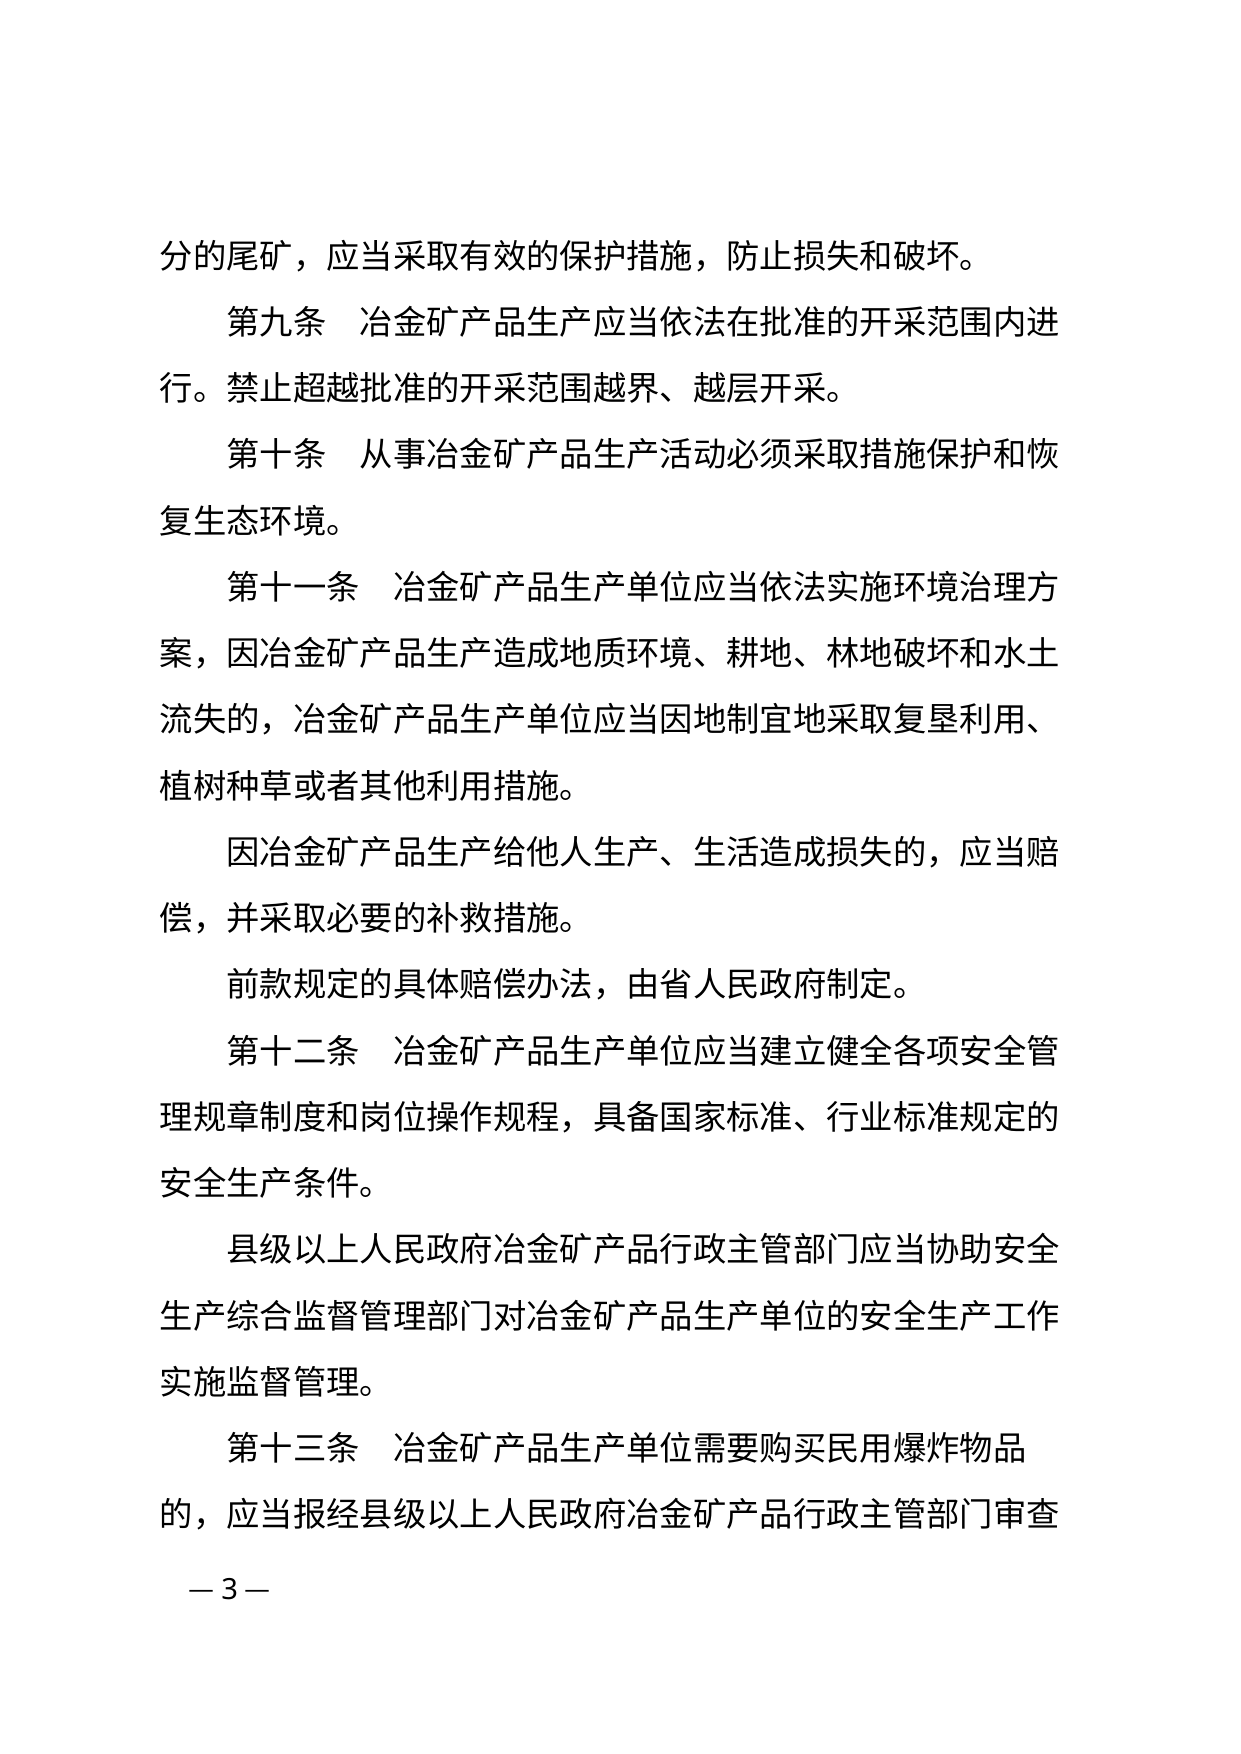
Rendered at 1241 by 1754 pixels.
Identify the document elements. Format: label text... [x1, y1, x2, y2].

text 第十条 从事冶金矿产品生产活动必须采取措施保护和恢复生态环境。 [159, 419, 1081, 552]
text 第十一条 冶金矿产品生产单位应当依法实施环境治理方案，因冶金矿产品生产造成地质环境、耕地、林地破坏和水土流失的，冶金矿产品生产单位应当因地制宜地采取复垦利用、植树种草或者其他利用措施。 [159, 552, 1081, 817]
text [159, 1413, 1081, 1545]
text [159, 220, 1081, 287]
text 前款规定的具体赔偿办法，由省人民政府制定。 [159, 949, 1081, 1015]
text 第十二条 冶金矿产品生产单位应当建立健全各项安全管理规章制度和岗位操作规程，具备国家标准、行业标准规定的安全生产条件。 [159, 1015, 1081, 1214]
text 因冶金矿产品生产给他人生产、生活造成损失的，应当赔偿，并采取必要的补救措施。 [159, 817, 1081, 949]
text 第九条 冶金矿产品生产应当依法在批准的开采范围内进行。禁止超越批准的开采范围越界、越层开采。 [159, 287, 1081, 419]
text 县级以上人民政府冶金矿产品行政主管部门应当协助安全生产综合监督管理部门对冶金矿产品生产单位的安全生产工作实施监督管理。 [159, 1214, 1081, 1413]
